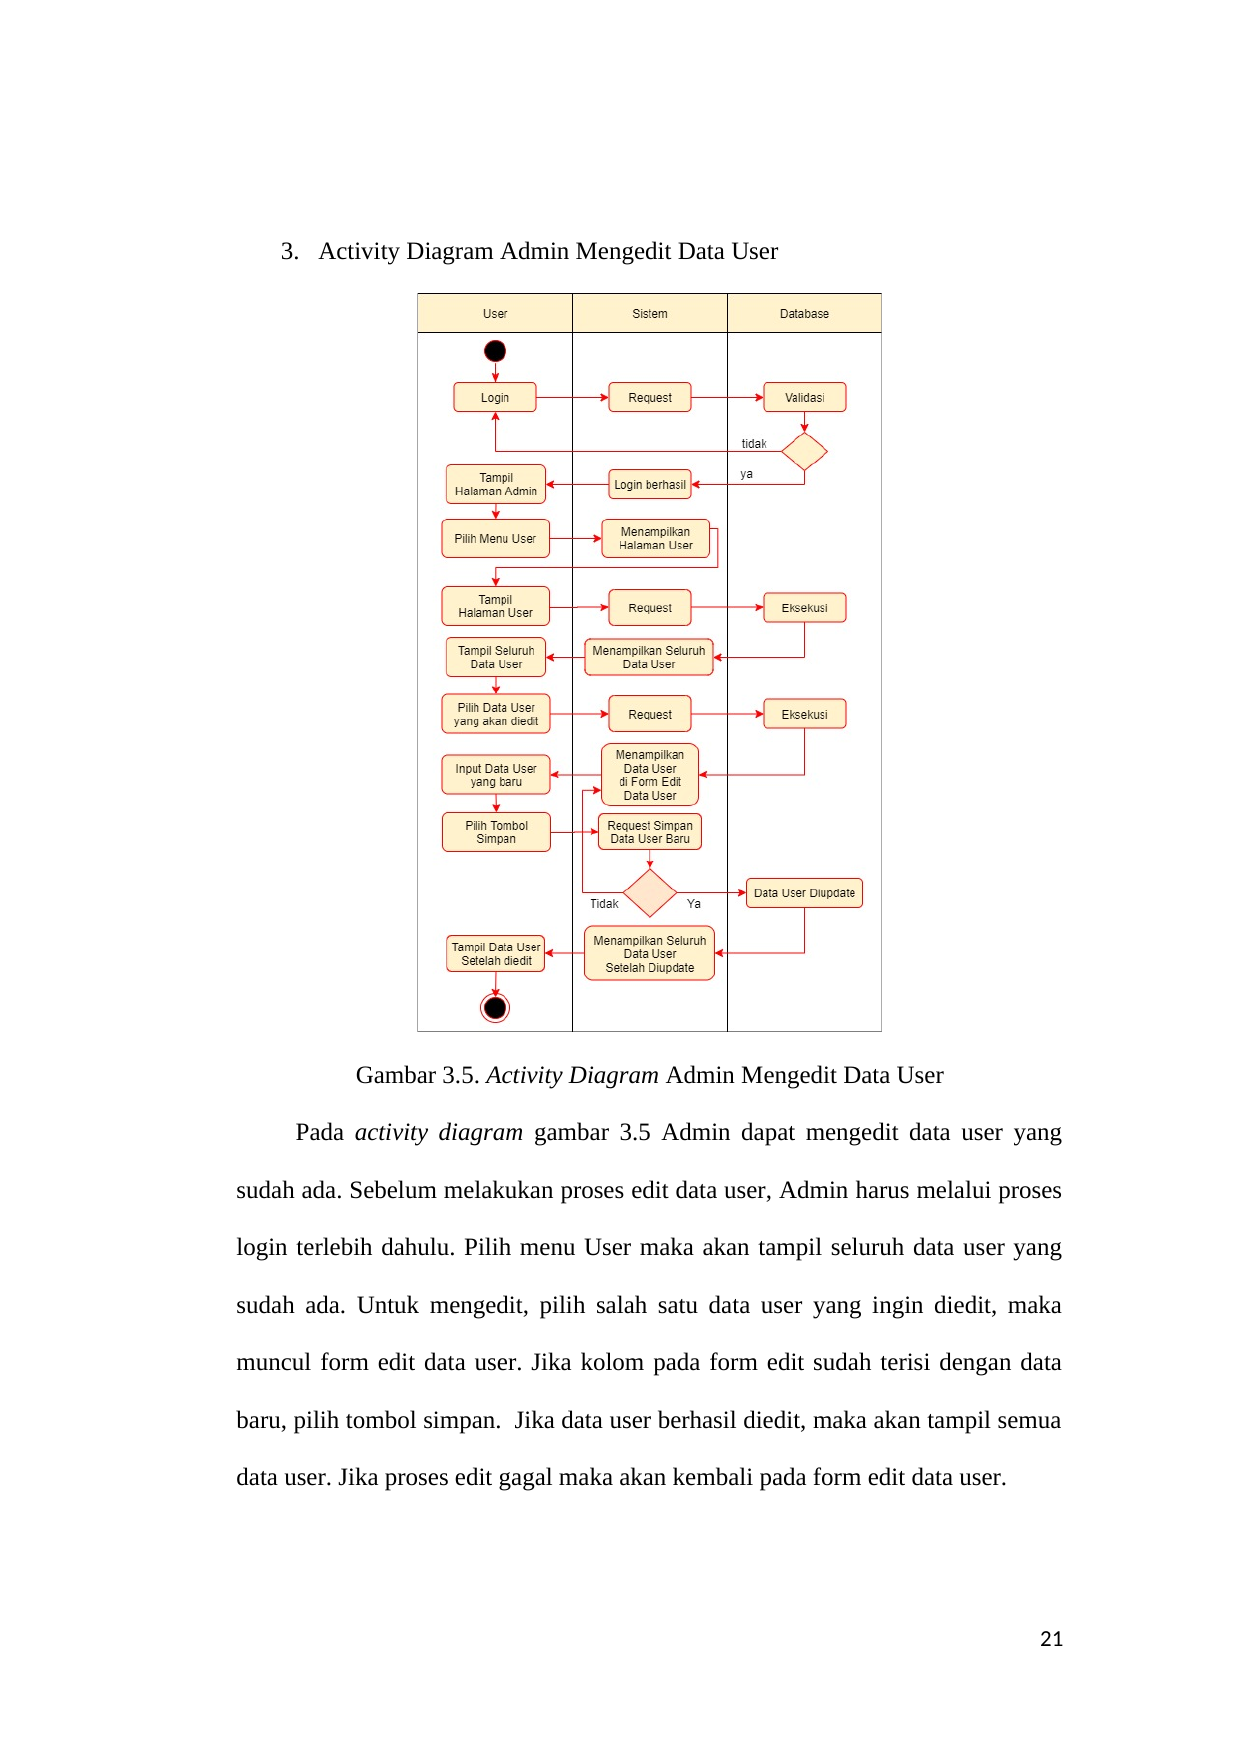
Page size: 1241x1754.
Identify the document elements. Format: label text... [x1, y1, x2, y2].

picture [417, 293, 882, 1032]
subtitle Activity Diagram Admin Mengedit Data User [281, 236, 1063, 265]
text Pada activity diagram gambar 3.5 Admin dapat mengedit data user yang sudah ada. Sebelum melakukan proses edit data user, Admin harus melalui proses login terlebih dahulu. Pilih menu User maka akan tampil seluruh data user yang sudah ada. Untuk mengedit, pilih salah satu data user yang ingin diedit, maka muncul form edit data user. Jika kolom pada form edit sudah terisi dengan data baru, pilih tombol simpan. Jika data user berhasil diedit, maka akan tampil semua data user. Jika proses edit gagal maka akan kembali pada form edit data user. [236, 1117, 1063, 1491]
subtitle Gambar 3.5. Activity Diagram Admin Mengedit Data User [236, 1060, 1063, 1088]
